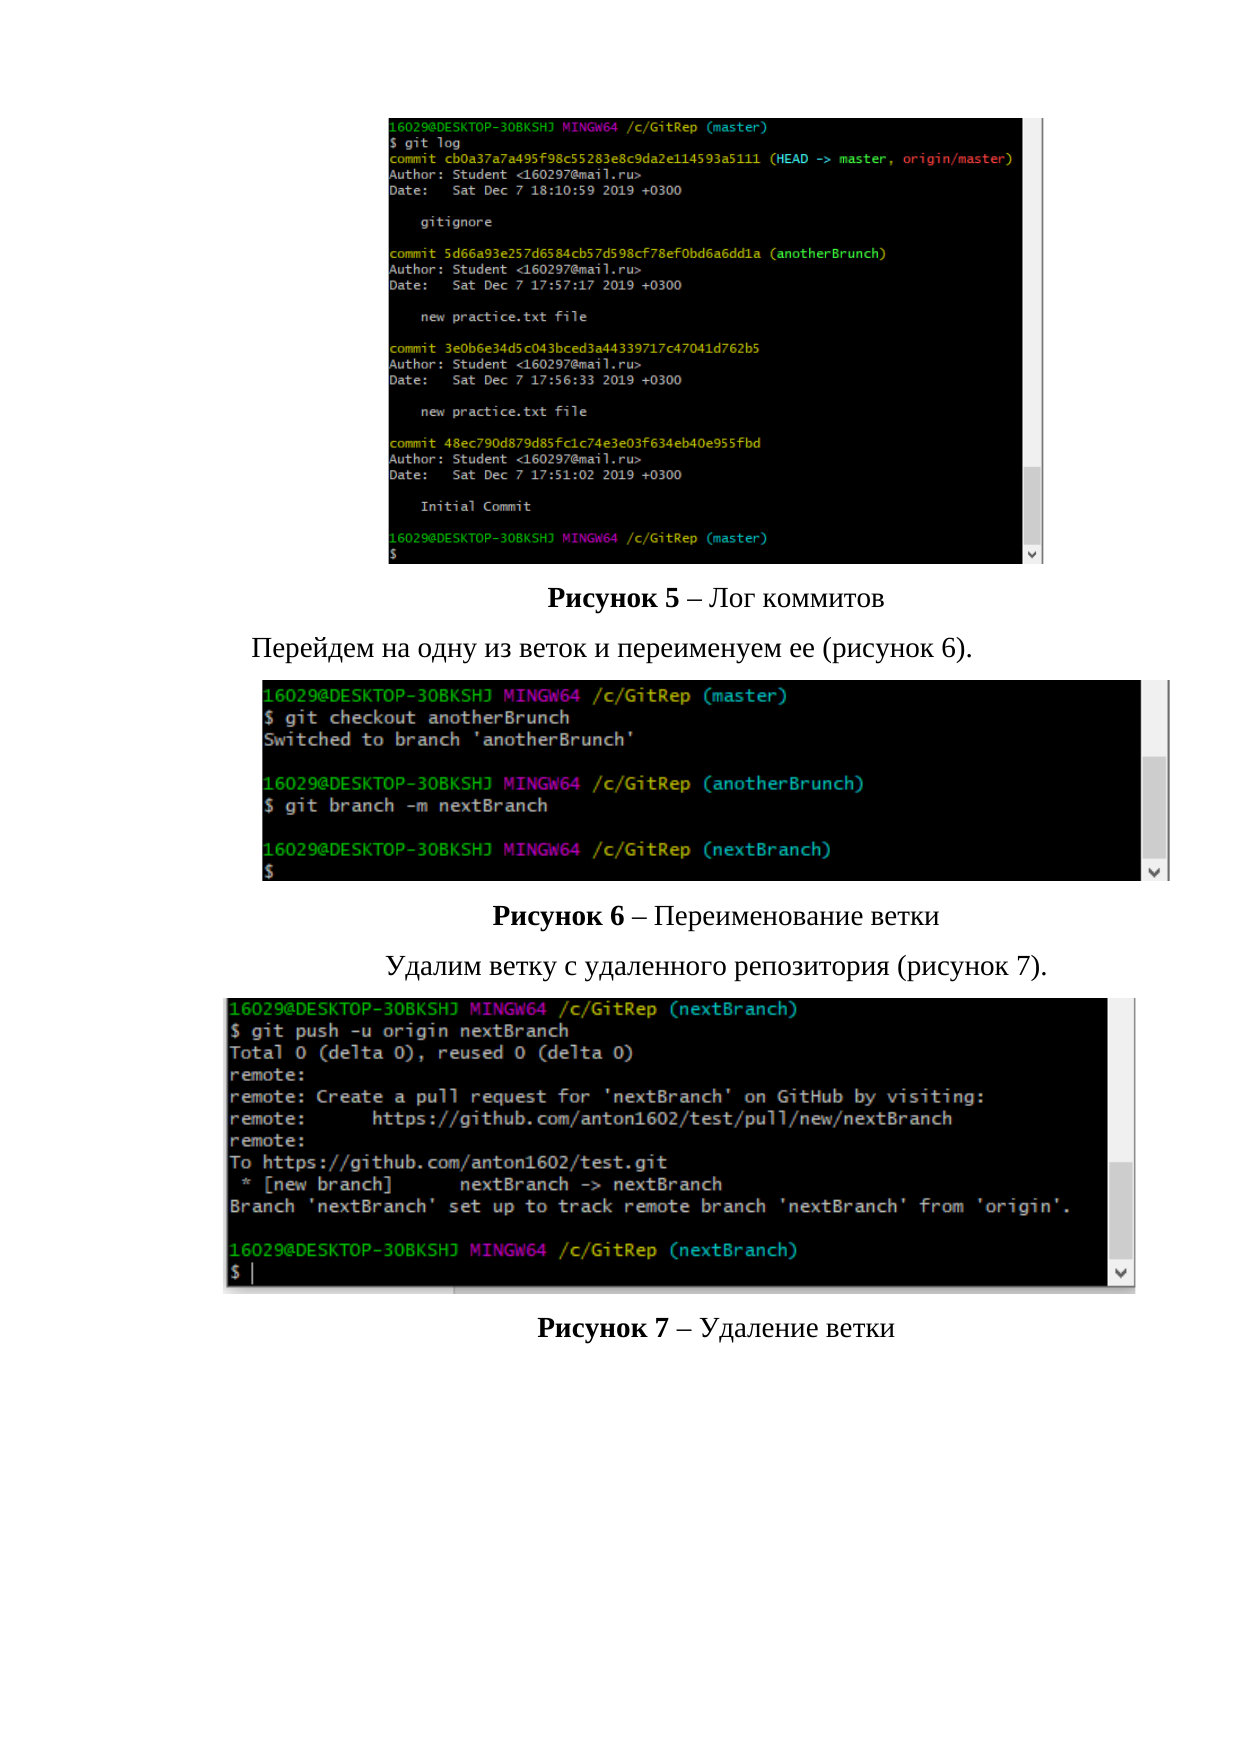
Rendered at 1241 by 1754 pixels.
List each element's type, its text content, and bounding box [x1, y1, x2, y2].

picture [388, 118, 1044, 564]
text Перейдем на одну из веток и переименуем ее (рисунок 6). [177, 631, 1181, 664]
picture [222, 998, 1136, 1294]
text Рисунок 7 – Удаление ветки [177, 1310, 1181, 1344]
text Рисунок 5 – Лог коммитов [177, 580, 1181, 614]
picture [262, 680, 1170, 881]
text Рисунок 6 – Переименование ветки [177, 898, 1181, 931]
